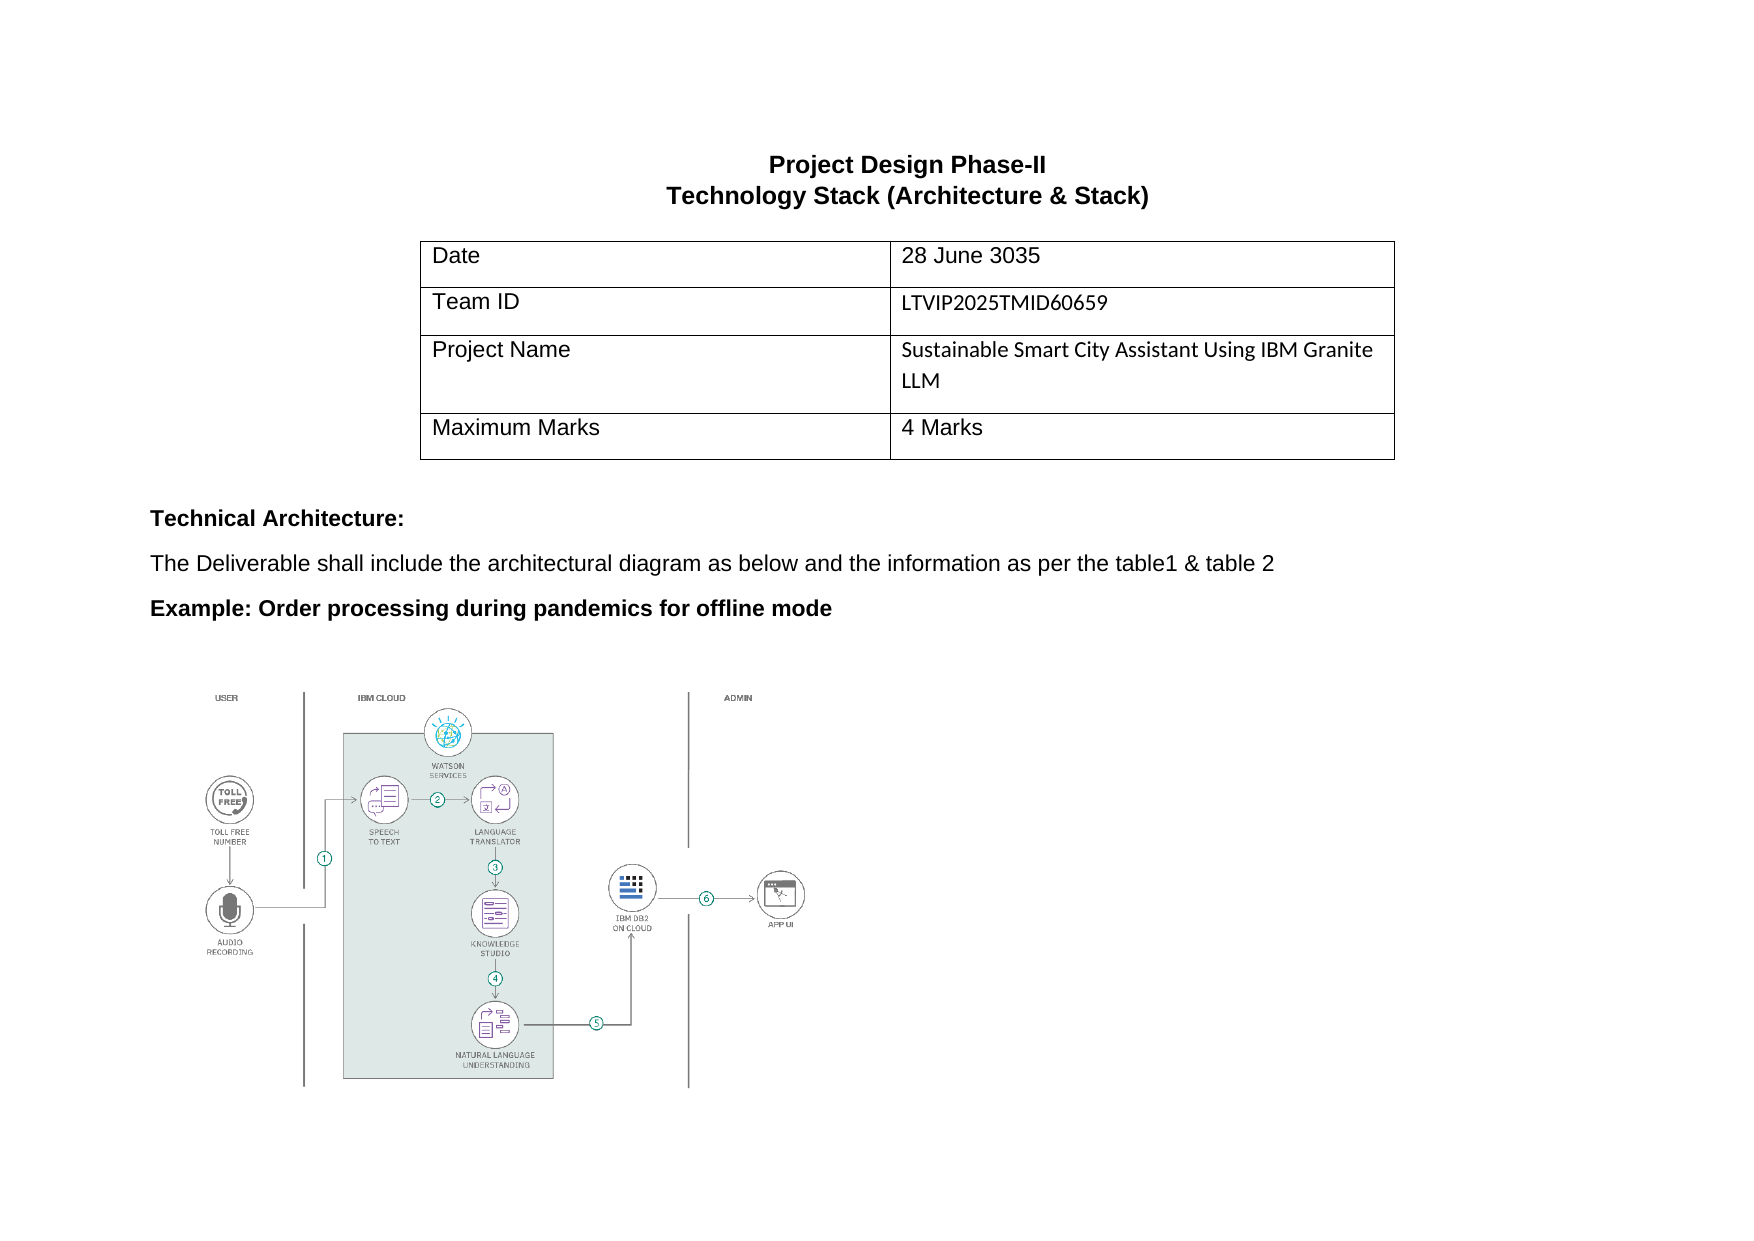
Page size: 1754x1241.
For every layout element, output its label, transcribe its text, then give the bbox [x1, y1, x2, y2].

table_cell Project Name [421, 336, 890, 412]
table_cell 4 Marks [891, 414, 1394, 459]
table_header Date [421, 242, 890, 287]
table_cell Maximum Marks [421, 414, 890, 459]
picture [150, 685, 860, 1093]
text The Deliverable shall include the architectural diagram as below and the information as per the table1 & table 2 [150, 550, 1665, 576]
table_cell LTVIP2025TMID60659 [891, 288, 1394, 334]
table_cell Team ID [421, 288, 890, 334]
text Technology Stack (Architecture & Stack) [150, 181, 1665, 210]
table_cell Sustainable Smart City Assistant Using IBM Granite LLM [891, 336, 1394, 412]
text Example: Order processing during pandemics for offline mode [150, 595, 1665, 621]
text Project Design Phase-II [150, 150, 1665, 179]
table_header 28 June 3035 [891, 242, 1394, 287]
text Technical Architecture: [150, 505, 1665, 531]
